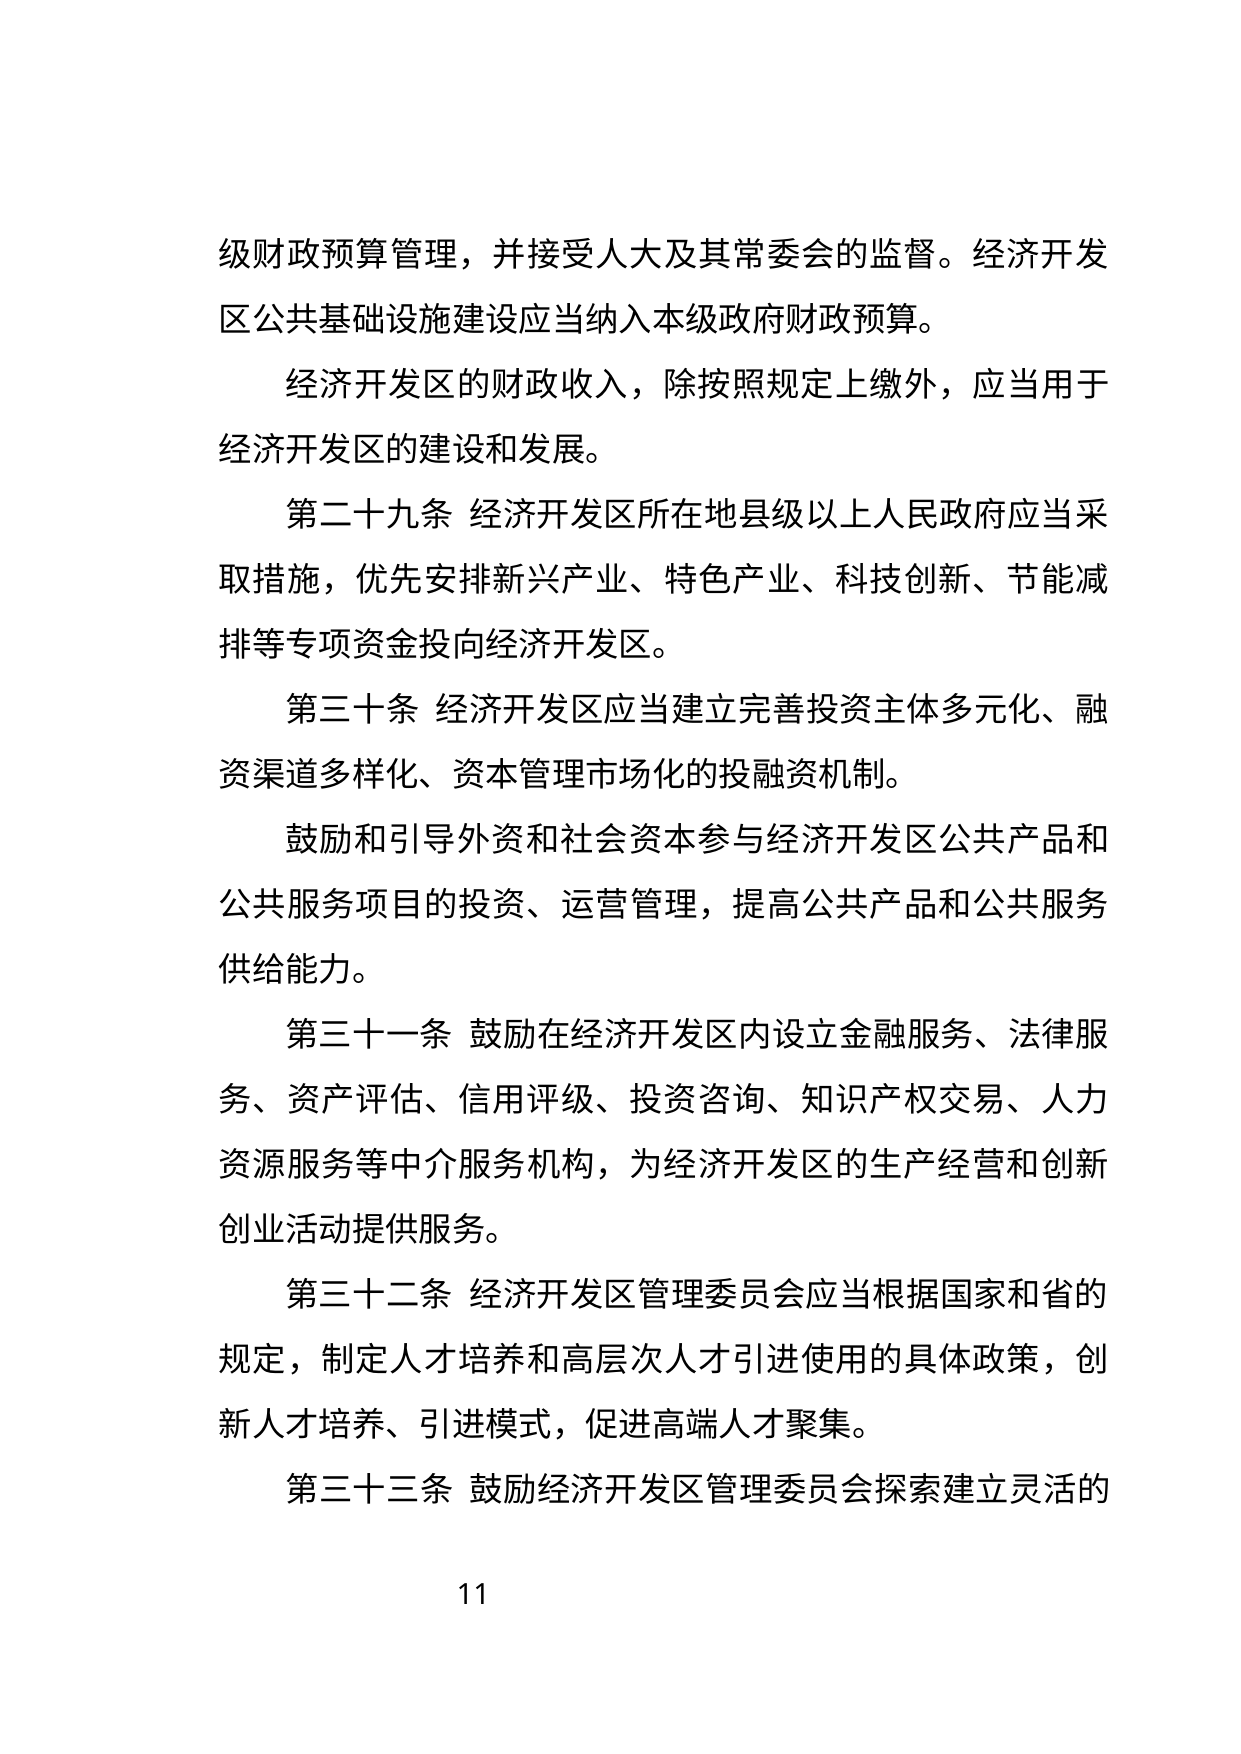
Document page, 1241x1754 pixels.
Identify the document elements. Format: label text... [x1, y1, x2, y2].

text 第二十九条 经济开发区所在地县级以上人民政府应当采取措施，优先安排新兴产业、特色产业、科技创新、节能减排等专项资金投向经济开发区。 [218, 479, 1110, 674]
text 第三十一条 鼓励在经济开发区内设立金融服务、法律服务、资产评估、信用评级、投资咨询、知识产权交易、人力资源服务等中介服务机构，为经济开发区的生产经营和创新创业活动提供服务。 [218, 999, 1110, 1259]
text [218, 219, 1110, 349]
text 第三十条 经济开发区应当建立完善投资主体多元化、融资渠道多样化、资本管理市场化的投融资机制。 [218, 674, 1110, 804]
text 鼓励和引导外资和社会资本参与经济开发区公共产品和公共服务项目的投资、运营管理，提高公共产品和公共服务供给能力。 [218, 804, 1110, 999]
text 第三十二条 经济开发区管理委员会应当根据国家和省的规定，制定人才培养和高层次人才引进使用的具体政策，创新人才培养、引进模式，促进高端人才聚集。 [218, 1259, 1110, 1454]
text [218, 1454, 1110, 1519]
text 经济开发区的财政收入，除按照规定上缴外，应当用于经济开发区的建设和发展。 [218, 349, 1110, 479]
